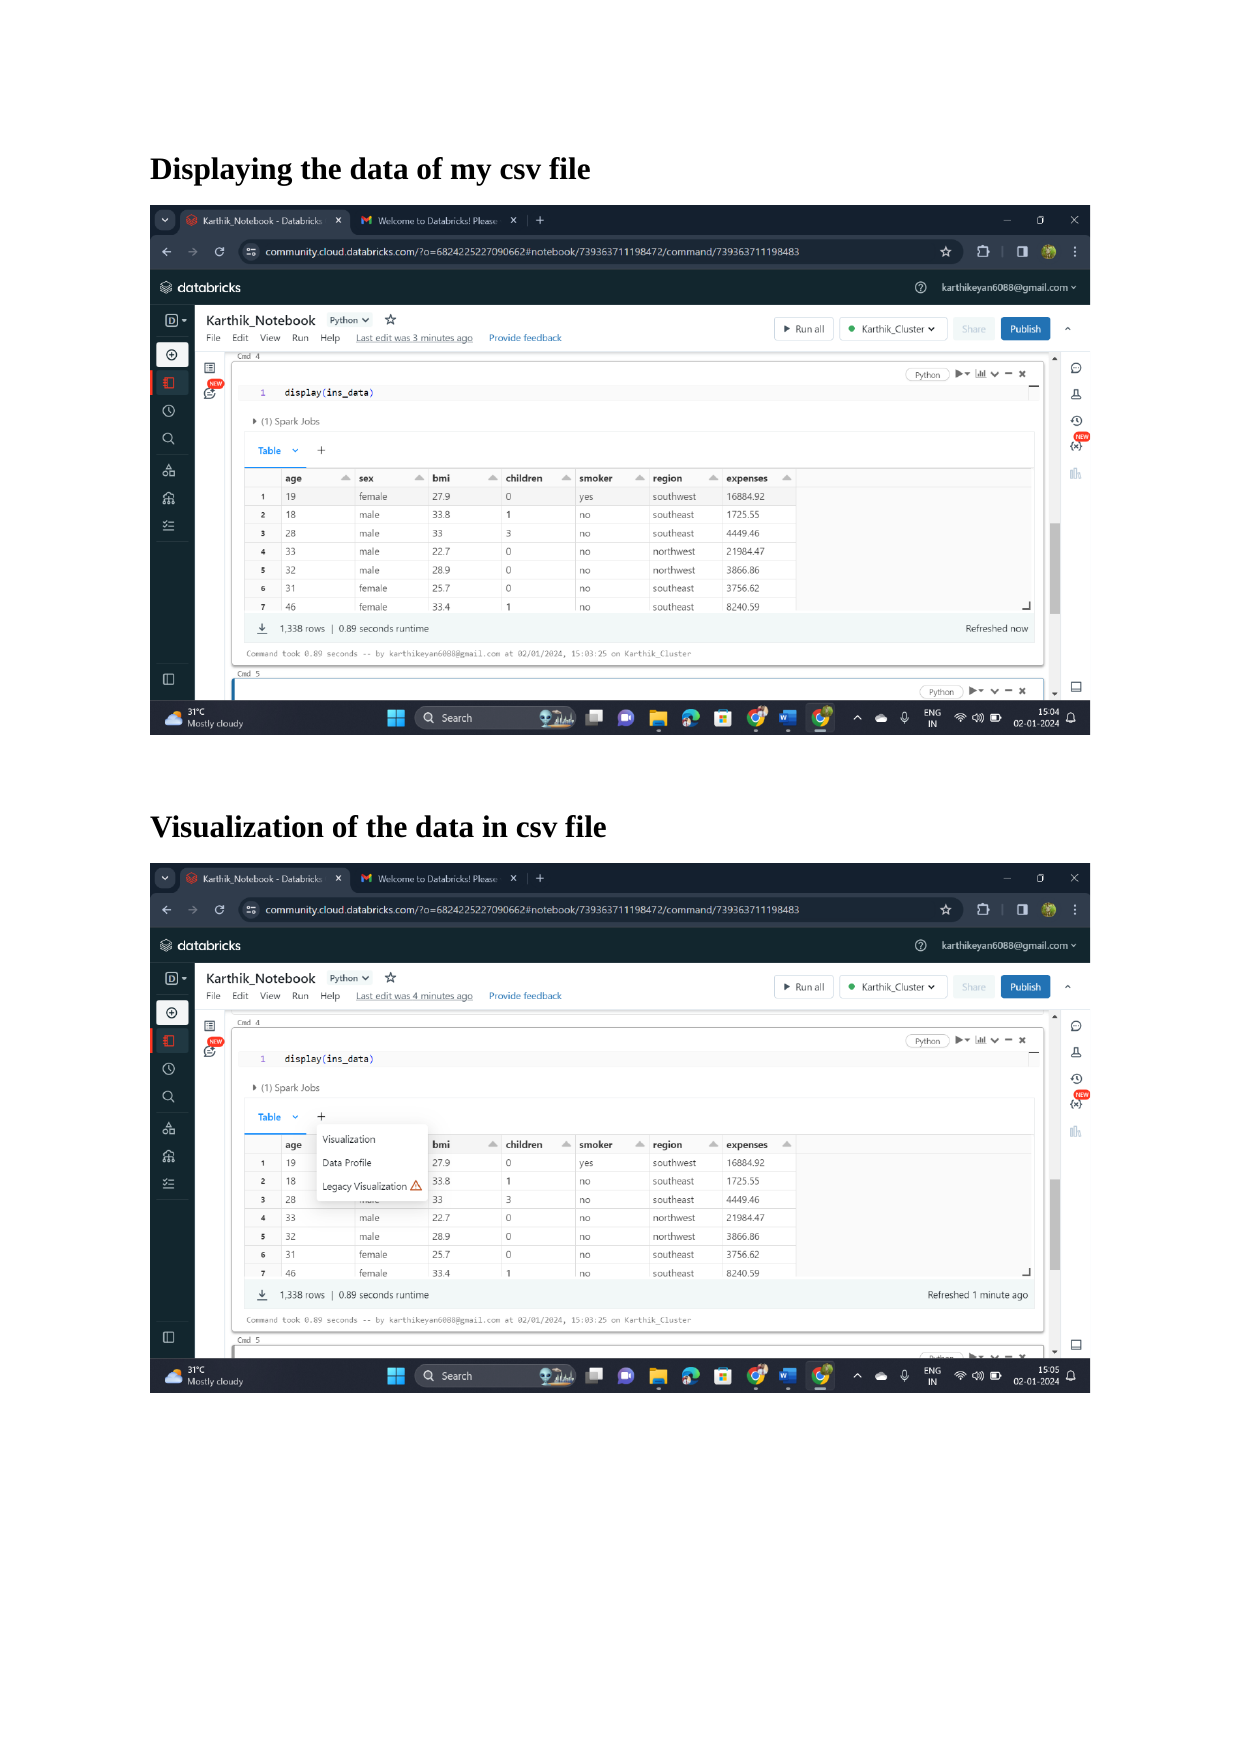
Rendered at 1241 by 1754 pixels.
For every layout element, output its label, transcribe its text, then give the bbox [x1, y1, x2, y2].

text Visualization of the data in csv file [150, 808, 1090, 844]
text Displaying the data of my csv file [150, 150, 1090, 186]
picture [150, 205, 1091, 735]
picture [150, 863, 1091, 1393]
